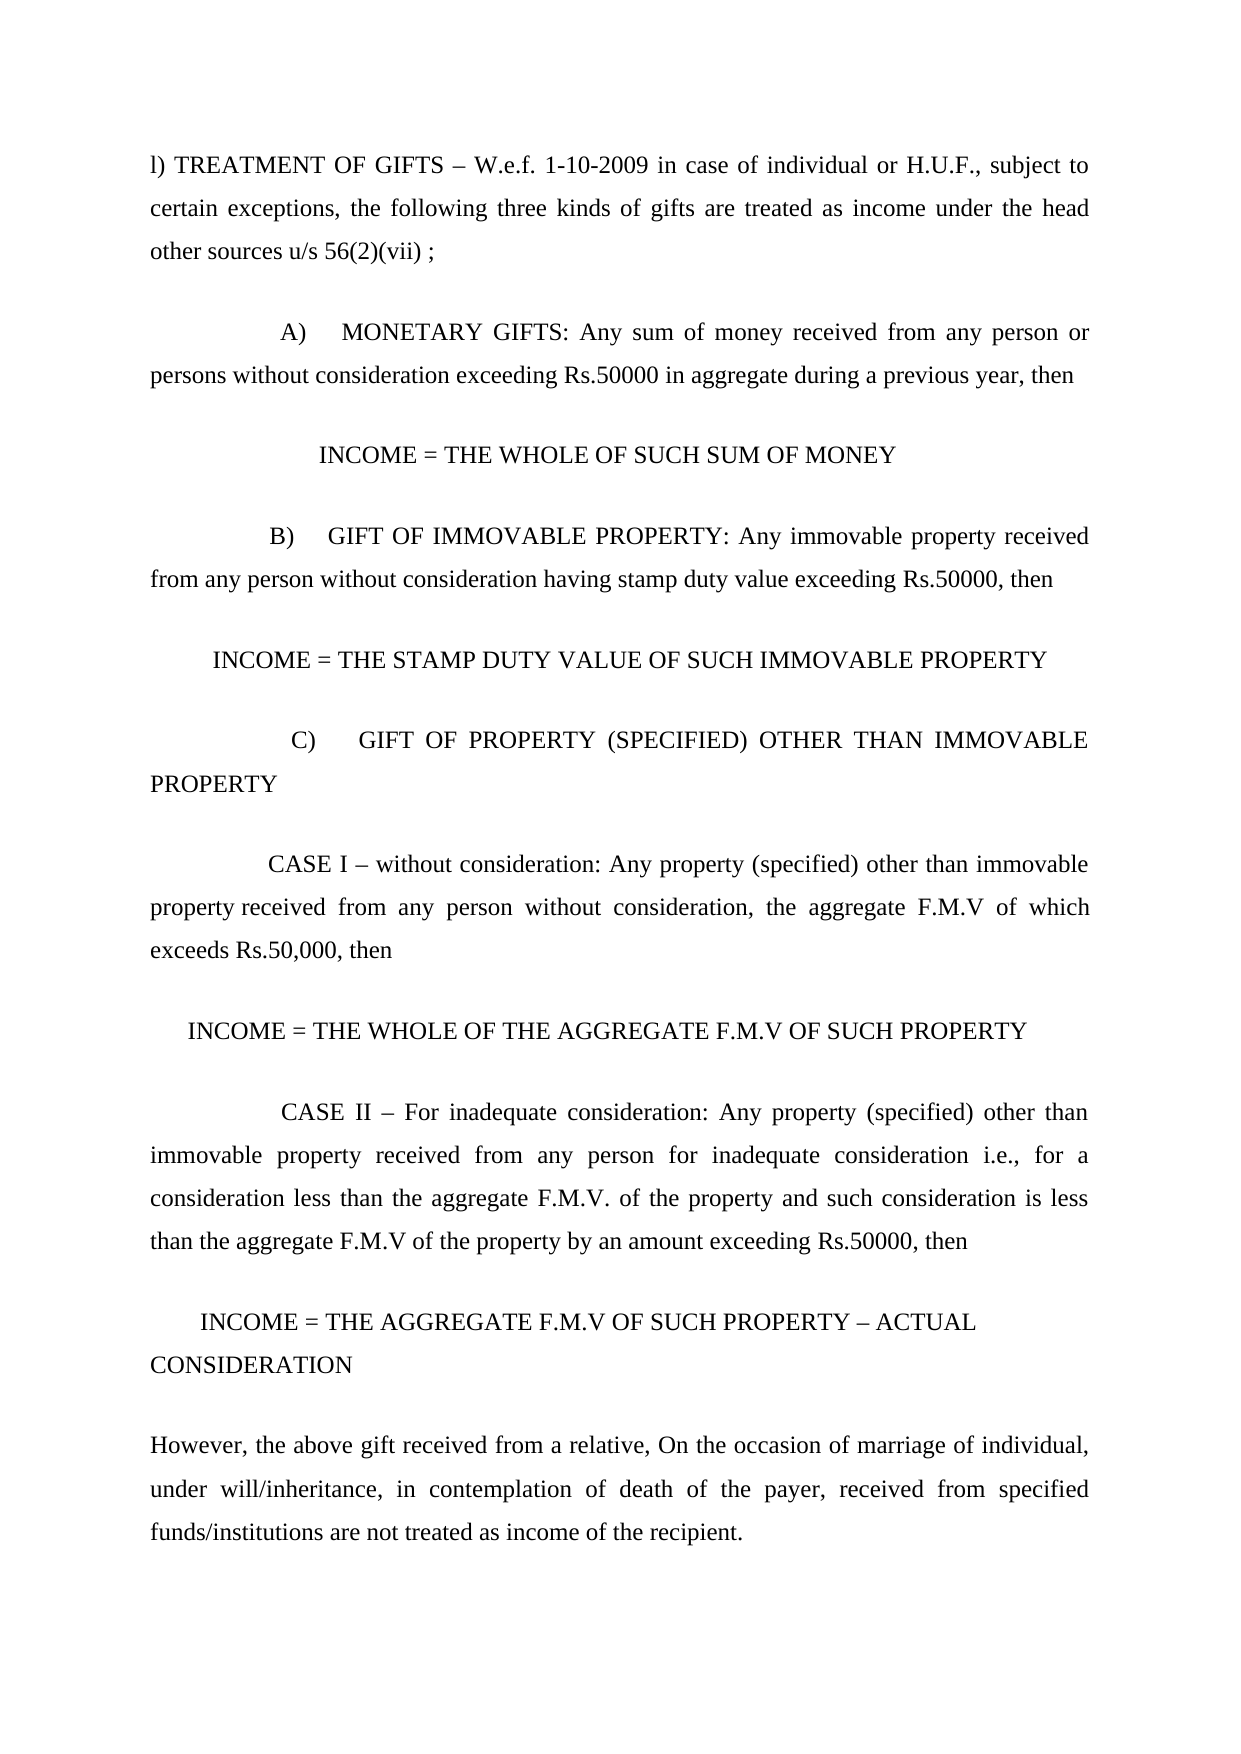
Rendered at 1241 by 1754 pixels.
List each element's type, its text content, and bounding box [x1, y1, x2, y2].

text INCOME = THE WHOLE OF THE AGGREGATE F.M.V OF SUCH PROPERTY [150, 1016, 1090, 1045]
text B) GIFT OF IMMOVABLE PROPERTY: Any immovable property received from any person without consideration having stamp duty value exceeding Rs.50000, then [150, 521, 1090, 593]
text INCOME = THE WHOLE OF SUCH SUM OF MONEY [150, 441, 1090, 469]
text INCOME = THE STAMP DUTY VALUE OF SUCH IMMOVABLE PROPERTY [150, 645, 1090, 674]
text CASE II – For inadequate consideration: Any property (specified) other than immovable property received from any person for inadequate consideration i.e., for a consideration less than the aggregate F.M.V. of the property and such consideration is less than the aggregate F.M.V of the property by an amount exceeding Rs.50000, then [150, 1097, 1090, 1255]
text C) GIFT OF PROPERTY (SPECIFIED) OTHER THAN IMMOVABLE PROPERTY [150, 726, 1090, 797]
text l) TREATMENT OF GIFTS – W.e.f. 1-10-2009 in case of individual or H.U.F., subject to certain exceptions, the following three kinds of gifts are treated as income under the head other sources u/s 56(2)(vii) ; [150, 150, 1090, 265]
text However, the above gift received from a relative, On the occasion of marriage of individual, under will/inheritance, in contemplation of death of the payer, received from specified funds/institutions are not treated as income of the recipient. [150, 1431, 1090, 1546]
text INCOME = THE AGGREGATE F.M.V OF SUCH PROPERTY – ACTUAL CONSIDERATION [150, 1307, 1090, 1379]
text A) MONETARY GIFTS: Any sum of money received from any person or persons without consideration exceeding Rs.50000 in aggregate during a previous year, then [150, 317, 1090, 389]
text CASE I – without consideration: Any property (specified) other than immovable property received from any person without consideration, the aggregate F.M.V of which exceeds Rs.50,000, then [150, 849, 1090, 964]
